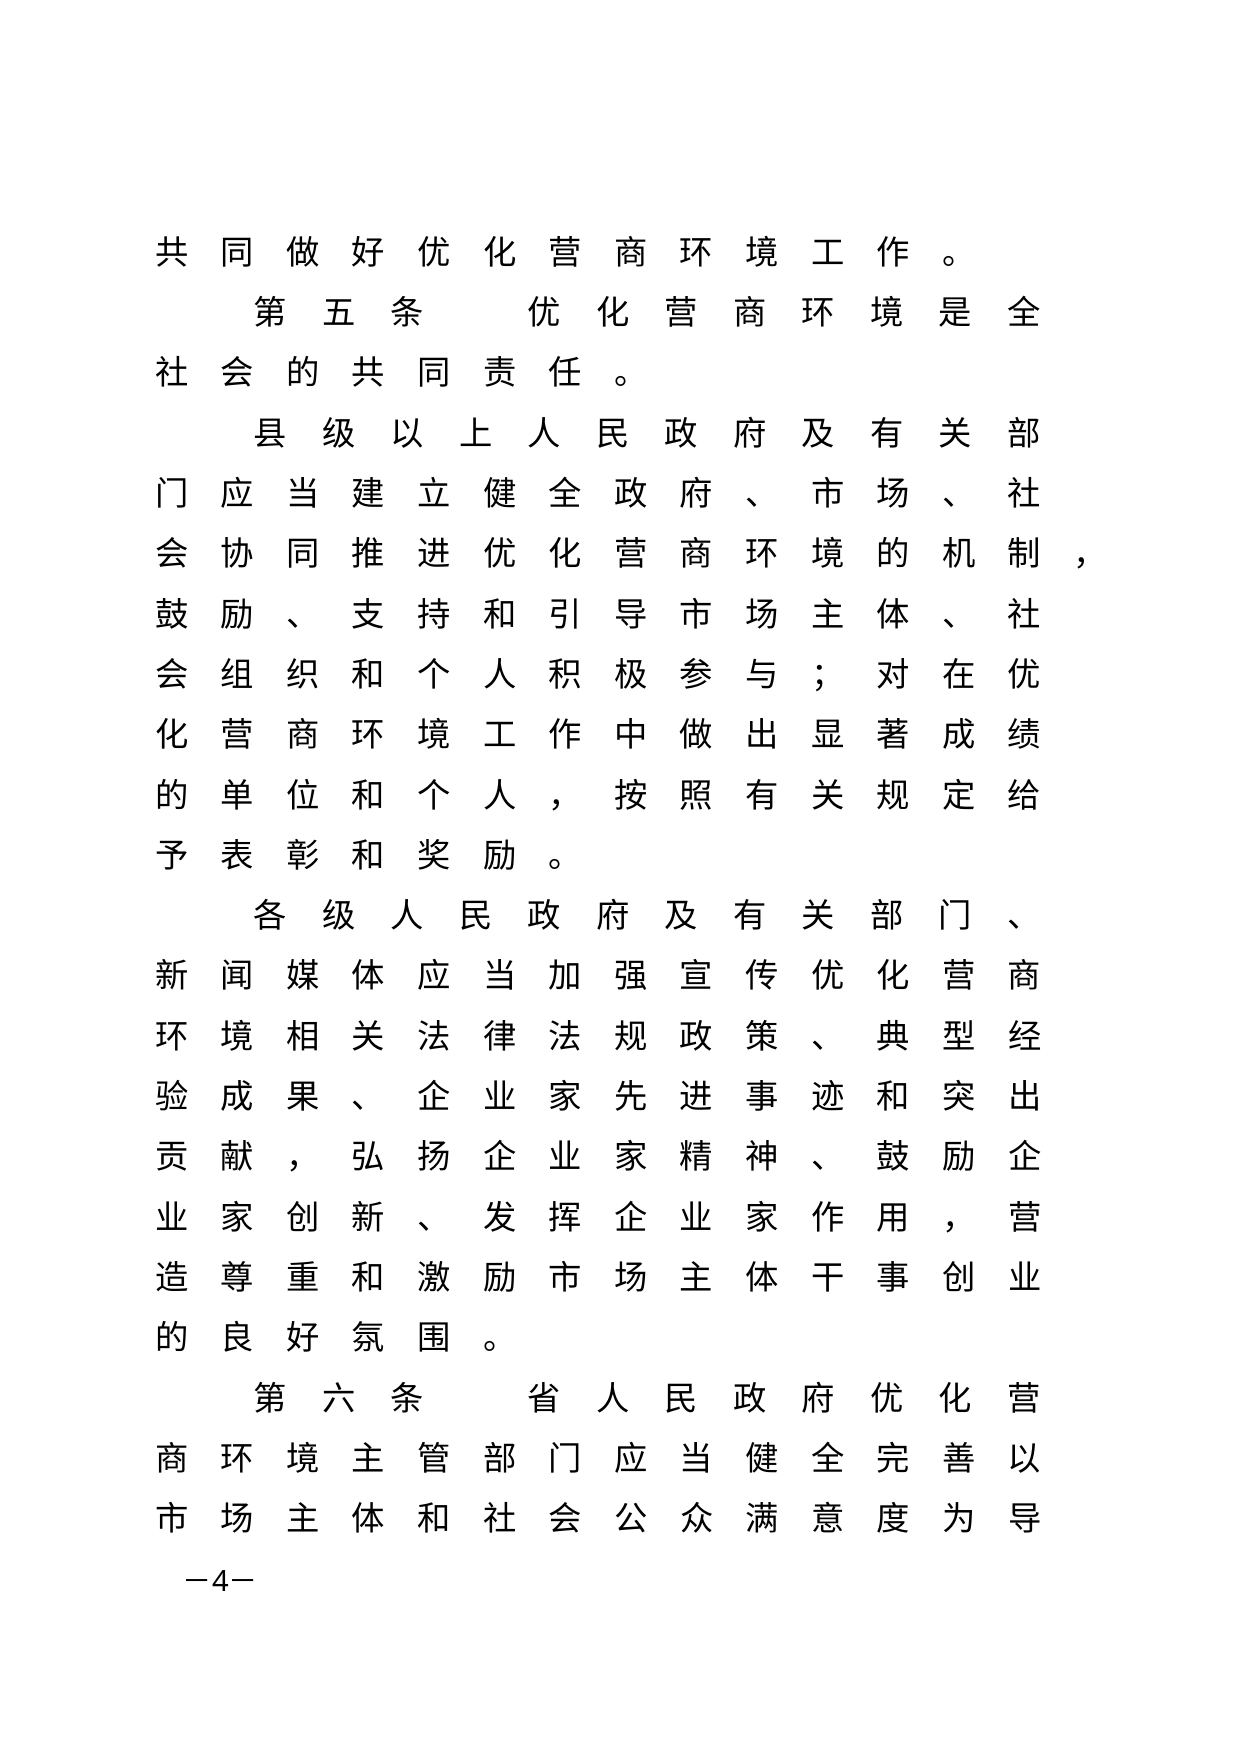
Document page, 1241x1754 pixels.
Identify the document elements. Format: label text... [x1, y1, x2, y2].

text 县级以上人民政府及有关部门应当建立健全政府、市场、社会协同推进优化营商环境的机制，鼓励、支持和引导市场主体、社会组织和个人积极参与；对在优化营商环境工作中做出显著成绩的单位和个人，按照有关规定给予表彰和奖励。 [155, 400, 1073, 883]
text 第五条 优化营商环境是全社会的共同责任。 [155, 280, 1073, 400]
text 各级监察机关、人民法院、人民检察院、政府有关部门和其他有关单位应当按照职责分工，共同做好优化营商环境工作。 [155, 219, 1073, 280]
text 第六条 省人民政府优化营商环境主管部门应当健全完善以市场主体和社会公众满意度为导向的营商环境评价机制，定期组织开展营商环境评价，向社会公布评价结果。 [155, 1365, 1073, 1546]
text 各级人民政府及有关部门、新闻媒体应当加强宣传优化营商环境相关法律法规政策、典型经验成果、企业家先进事迹和突出贡献，弘扬企业家精神、鼓励企业家创新、发挥企业家作用，营造尊重和激励市场主体干事创业的良好氛围。 [155, 883, 1073, 1365]
